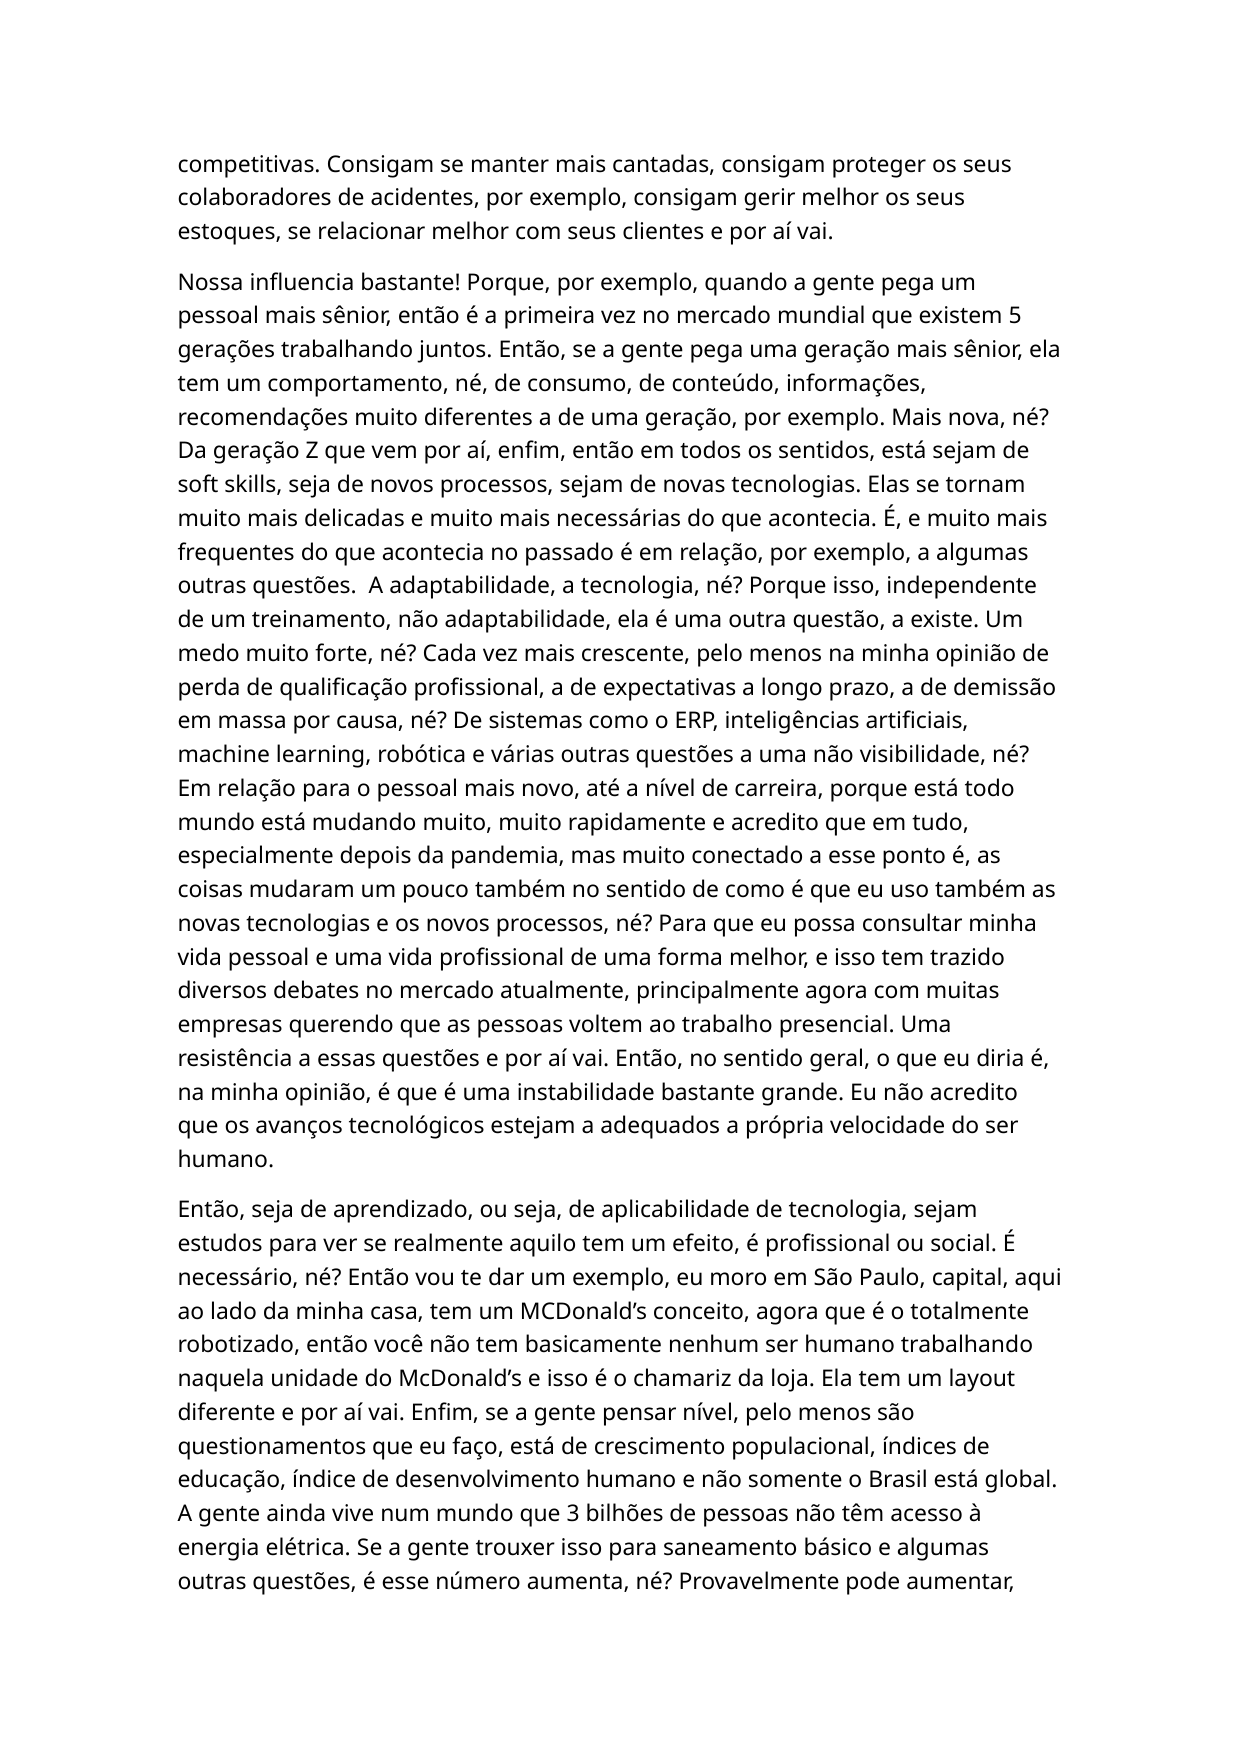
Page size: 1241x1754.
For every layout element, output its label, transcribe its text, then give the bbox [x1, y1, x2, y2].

text Nossa influencia bastante! Porque, por exemplo, quando a gente pega um pessoal mais sênior, então é a primeira vez no mercado mundial que existem 5 gerações trabalhando juntos. Então, se a gente pega uma geração mais sênior, ela tem um comportamento, né, de consumo, de conteúdo, informações, recomendações muito diferentes a de uma geração, por exemplo. Mais nova, né? Da geração Z que vem por aí, enfim, então em todos os sentidos, está sejam de soft skills, seja de novos processos, sejam de novas tecnologias. Elas se tornam muito mais delicadas e muito mais necessárias do que acontecia. É, e muito mais frequentes do que acontecia no passado é em relação, por exemplo, a algumas outras questões. A adaptabilidade, a tecnologia, né? Porque isso, independente de um treinamento, não adaptabilidade, ela é uma outra questão, a existe. Um medo muito forte, né? Cada vez mais crescente, pelo menos na minha opinião de perda de qualificação profissional, a de expectativas a longo prazo, a de demissão em massa por causa, né? De sistemas como o ERP, inteligências artificiais, machine learning, robótica e várias outras questões a uma não visibilidade, né? Em relação para o pessoal mais novo, até a nível de carreira, porque está todo mundo está mudando muito, muito rapidamente e acredito que em tudo, especialmente depois da pandemia, mas muito conectado a esse ponto é, as coisas mudaram um pouco também no sentido de como é que eu uso também as novas tecnologias e os novos processos, né? Para que eu possa consultar minha vida pessoal e uma vida profissional de uma forma melhor, e isso tem trazido diversos debates no mercado atualmente, principalmente agora com muitas empresas querendo que as pessoas voltem ao trabalho presencial. Uma resistência a essas questões e por aí vai. Então, no sentido geral, o que eu diria é, na minha opinião, é que é uma instabilidade bastante grande. Eu não acredito que os avanços tecnológicos estejam a adequados a própria velocidade do ser humano. [177, 266, 1063, 1174]
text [177, 148, 1063, 246]
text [177, 1193, 1063, 1596]
